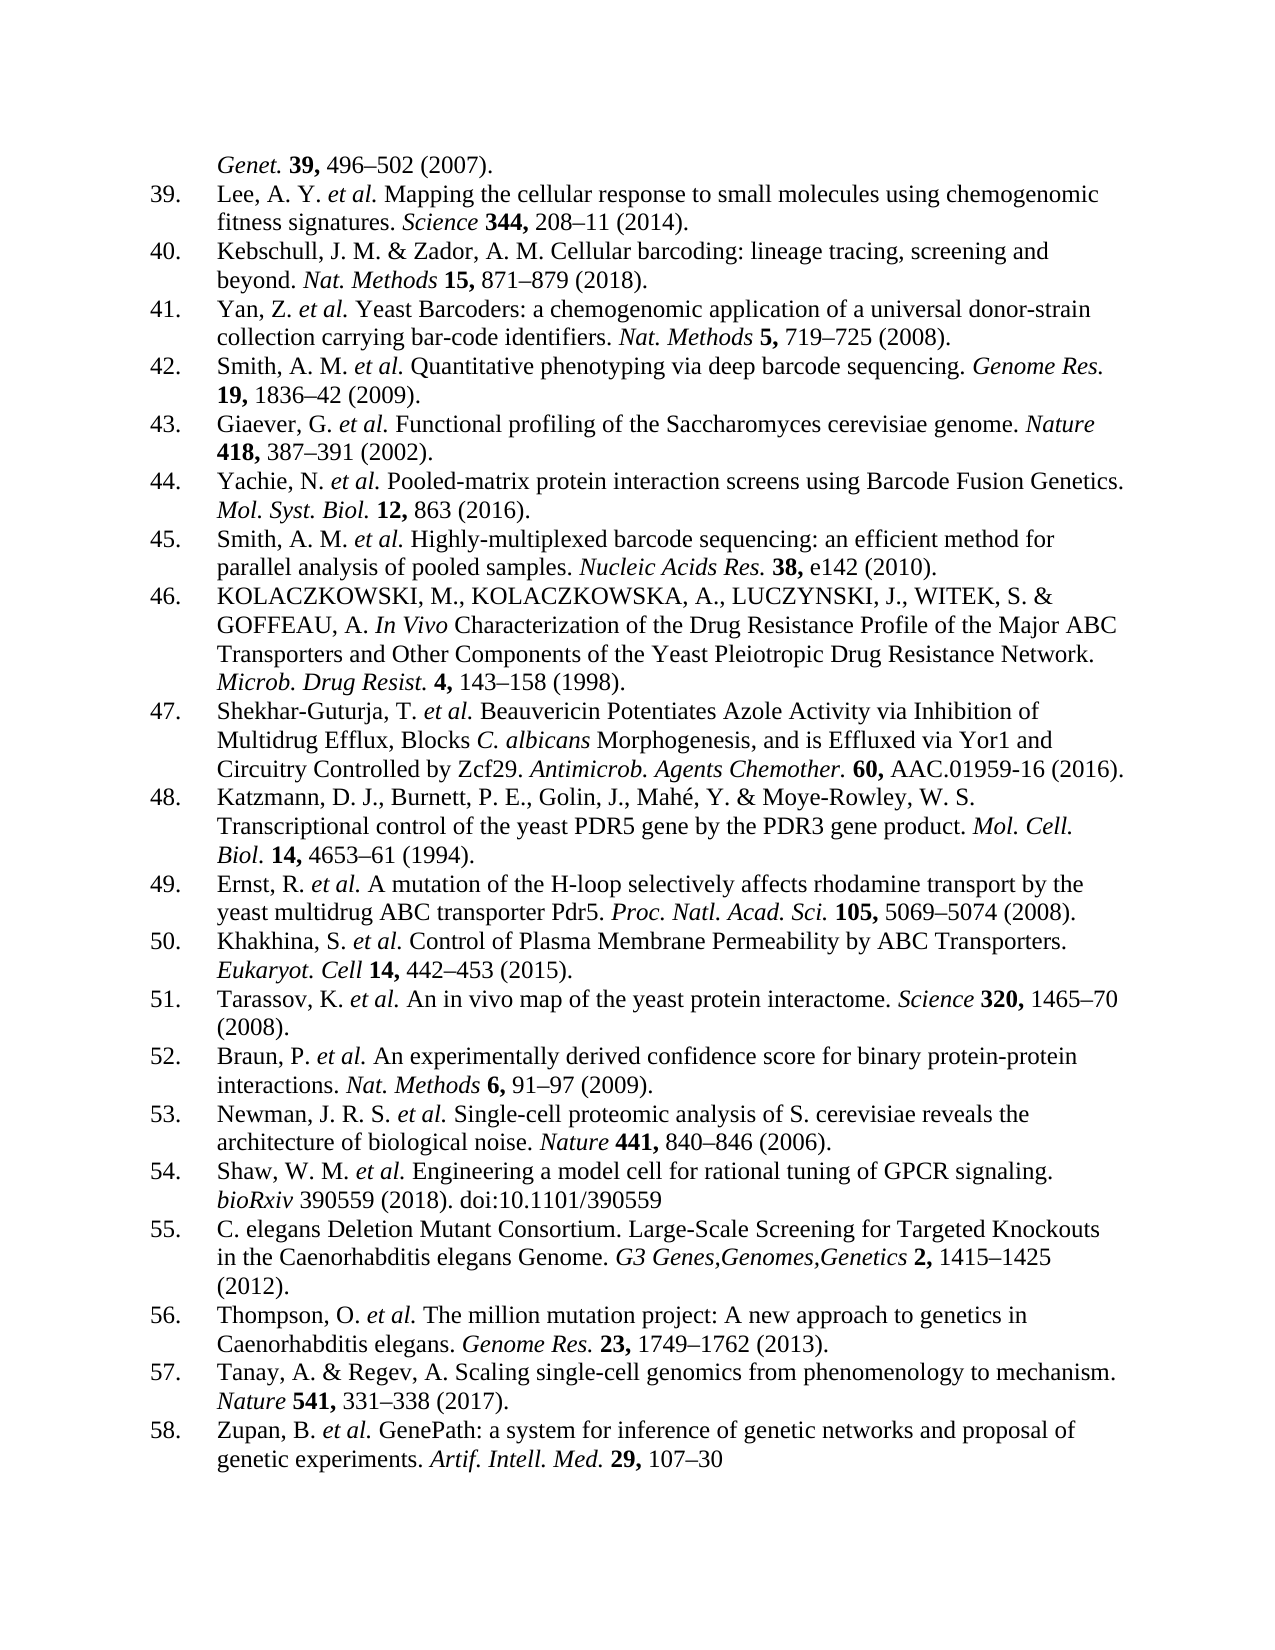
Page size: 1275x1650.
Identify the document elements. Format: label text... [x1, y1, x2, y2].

text 57. Tanay, A. & Regev, A. Scaling single-cell genomics from phenomenology to mechanism. Nature 541, 331–338 (2017). [150, 1357, 1125, 1415]
text 52. Braun, P. et al. An experimentally derived confidence score for binary protein-protein interactions. Nat. Methods 6, 91–97 (2009). [150, 1041, 1125, 1099]
text 55. C. elegans Deletion Mutant Consortium. Large-Scale Screening for Targeted Knockouts in the Caenorhabditis elegans Genome. G3 Genes,Genomes,Genetics 2, 1415–1425 (2012). [150, 1214, 1125, 1300]
text 44. Yachie, N. et al. Pooled-matrix protein interaction screens using Barcode Fusion Genetics. Mol. Syst. Biol. 12, 863 (2016). [150, 466, 1125, 524]
text 53. Newman, J. R. S. et al. Single-cell proteomic analysis of S. cerevisiae reveals the architecture of biological noise. Nature 441, 840–846 (2006). [150, 1099, 1125, 1156]
text 43. Giaever, G. et al. Functional profiling of the Saccharomyces cerevisiae genome. Nature 418, 387–391 (2002). [150, 409, 1125, 466]
text 47. Shekhar-Guturja, T. et al. Beauvericin Potentiates Azole Activity via Inhibition of Multidrug Efflux, Blocks C. albicans Morphogenesis, and is Effluxed via Yor1 and Circuitry Controlled by Zcf29. Antimicrob. Agents Chemother. 60, AAC.01959-16 (2016). [150, 696, 1125, 782]
text 48. Katzmann, D. J., Burnett, P. E., Golin, J., Mahé, Y. & Moye-Rowley, W. S. Transcriptional control of the yeast PDR5 gene by the PDR3 gene product. Mol. Cell. Biol. 14, 4653–61 (1994). [150, 782, 1125, 869]
text 46. KOLACZKOWSKI, M., KOLACZKOWSKA, A., LUCZYNSKI, J., WITEK, S. & GOFFEAU, A. In Vivo Characterization of the Drug Resistance Profile of the Major ABC Transporters and Other Components of the Yeast Pleiotropic Drug Resistance Network. Microb. Drug Resist. 4, 143–158 (1998). [150, 581, 1125, 696]
text 54. Shaw, W. M. et al. Engineering a model cell for rational tuning of GPCR signaling. bioRxiv 390559 (2018). doi:10.1101/390559 [150, 1156, 1125, 1214]
text 41. Yan, Z. et al. Yeast Barcoders: a chemogenomic application of a universal donor-strain collection carrying bar-code identifiers. Nat. Methods 5, 719–725 (2008). [150, 294, 1125, 351]
text 40. Kebschull, J. M. & Zador, A. M. Cellular barcoding: lineage tracing, screening and beyond. Nat. Methods 15, 871–879 (2018). [150, 236, 1125, 294]
text 58. Zupan, B. et al. GenePath: a system for inference of genetic networks and proposal of genetic experiments. Artif. Intell. Med. 29, 107–30 [150, 1415, 1125, 1472]
text 45. Smith, A. M. et al. Highly-multiplexed barcode sequencing: an efficient method for parallel analysis of pooled samples. Nucleic Acids Res. 38, e142 (2010). [150, 524, 1125, 581]
text 51. Tarassov, K. et al. An in vivo map of the yeast protein interactome. Science 320, 1465–70 (2008). [150, 984, 1125, 1041]
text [150, 150, 1125, 179]
text 42. Smith, A. M. et al. Quantitative phenotyping via deep barcode sequencing. Genome Res. 19, 1836–42 (2009). [150, 351, 1125, 409]
text 56. Thompson, O. et al. The million mutation project: A new approach to genetics in Caenorhabditis elegans. Genome Res. 23, 1749–1762 (2013). [150, 1300, 1125, 1357]
text 49. Ernst, R. et al. A mutation of the H-loop selectively affects rhodamine transport by the yeast multidrug ABC transporter Pdr5. Proc. Natl. Acad. Sci. 105, 5069–5074 (2008). [150, 869, 1125, 926]
text 50. Khakhina, S. et al. Control of Plasma Membrane Permeability by ABC Transporters. Eukaryot. Cell 14, 442–453 (2015). [150, 926, 1125, 984]
text 39. Lee, A. Y. et al. Mapping the cellular response to small molecules using chemogenomic fitness signatures. Science 344, 208–11 (2014). [150, 179, 1125, 236]
